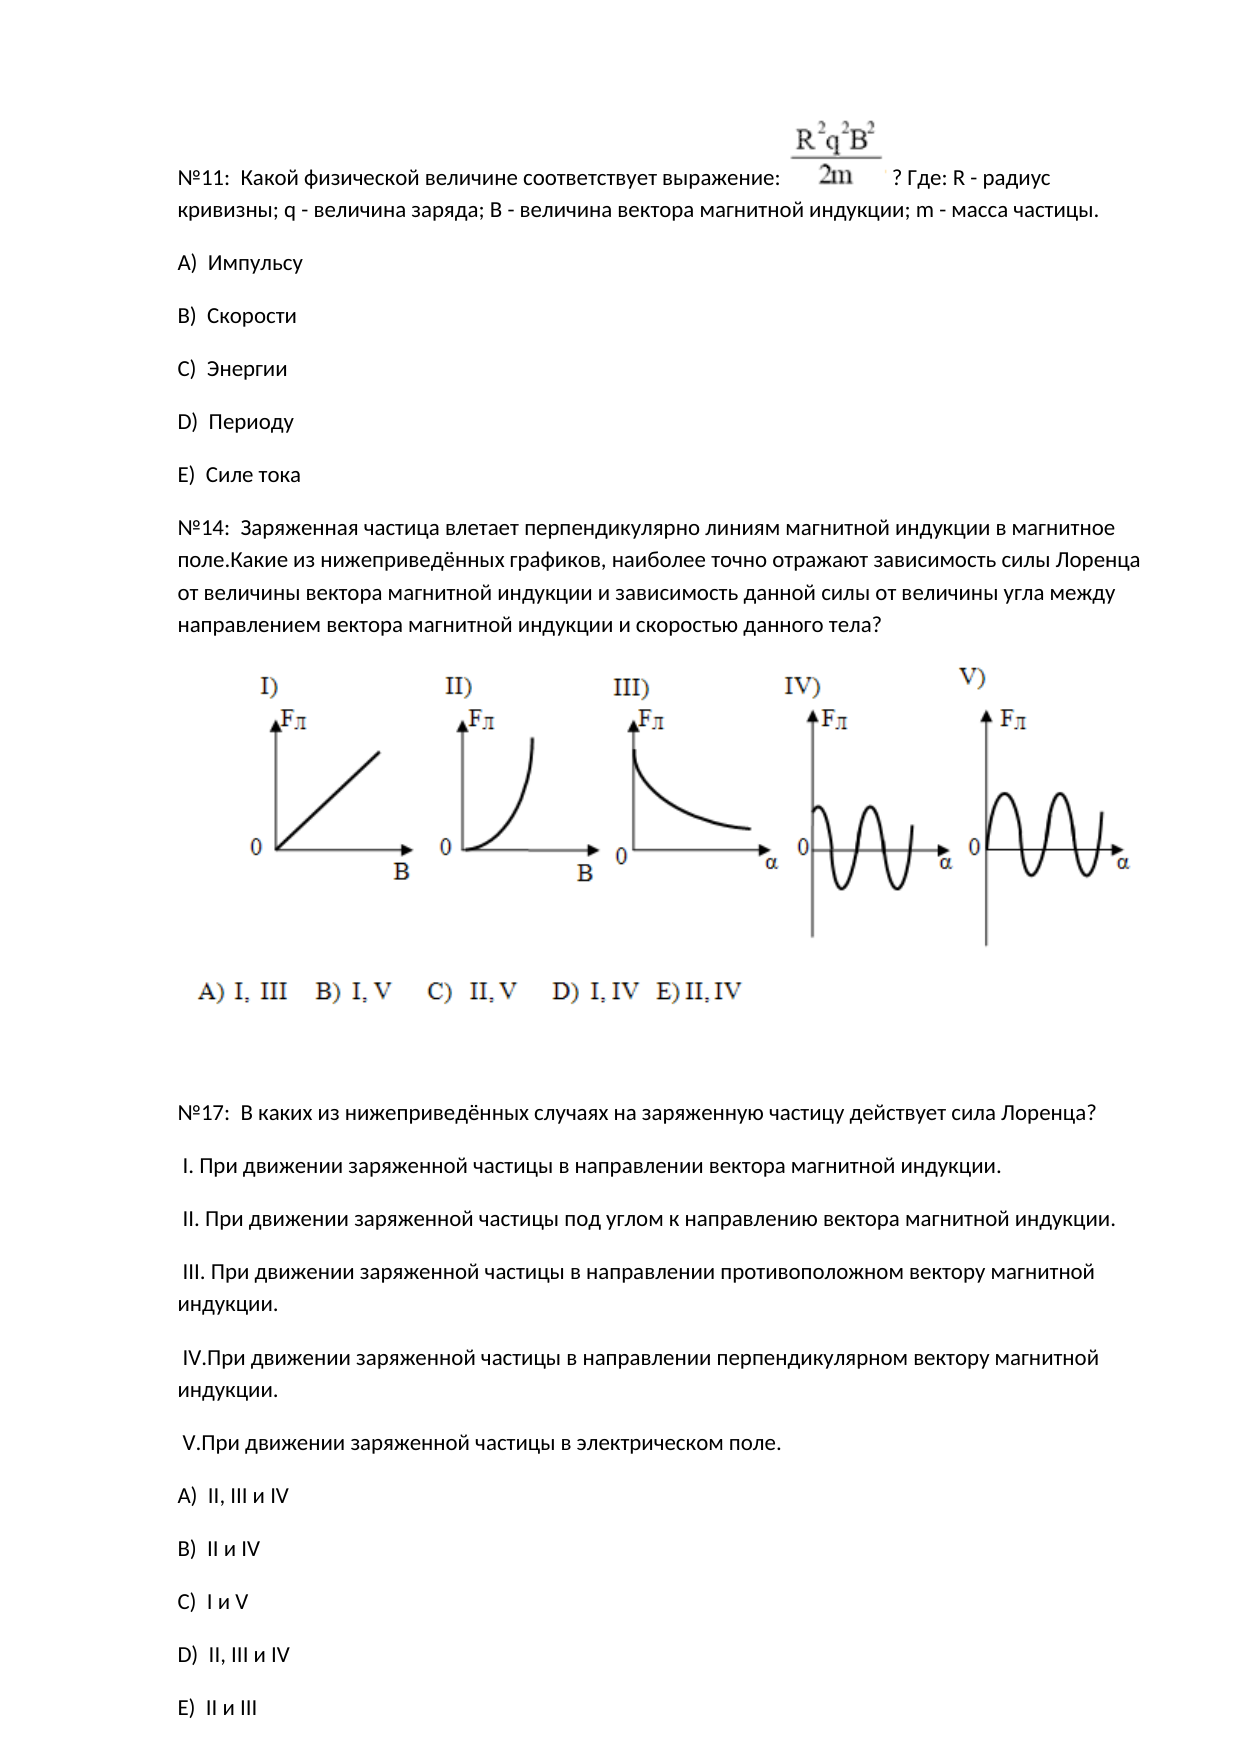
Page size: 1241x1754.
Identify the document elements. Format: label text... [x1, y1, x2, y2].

text E) Силе тока [177, 460, 1152, 488]
text V.При движении заряженной частицы в электрическом поле. [177, 1428, 1152, 1456]
text III. При движении заряженной частицы в направлении противоположном вектору магнитной индукции. [177, 1257, 1152, 1318]
text №17: В каких из нижеприведённых случаях на заряженную частицу действует сила Лоренца? [177, 1098, 1152, 1126]
text C) Энергии [177, 354, 1152, 382]
text А) Импульсу [177, 248, 1152, 276]
text №11: Какой физической величине соответствует выражение: ? Где: R - радиус кривизны; q - величина заряда; B - величина вектора магнитной индукции; m - масса частицы. [177, 118, 1152, 223]
text IV.При движении заряженной частицы в направлении перпендикулярном вектору магнитной индукции. [177, 1343, 1152, 1403]
text А) II, III и IV [177, 1481, 1152, 1509]
text C) I и V [177, 1587, 1152, 1615]
text II. При движении заряженной частицы под углом к направлению вектора магнитной индукции. [177, 1204, 1152, 1232]
text D) II, III и IV [177, 1640, 1152, 1668]
text B) Скорости [177, 301, 1152, 329]
picture [177, 662, 1152, 1021]
text B) II и IV [177, 1534, 1152, 1562]
text E) II и III [177, 1693, 1152, 1721]
picture [786, 118, 887, 186]
text №14: Заряженная частица влетает перпендикулярно линиям магнитной индукции в магнитное поле.Какие из нижеприведённых графиков, наиболее точно отражают зависимость силы Лоренца от величины вектора магнитной индукции и зависимость данной силы от величины угла между направлением вектора магнитной индукции и скоростью данного тела? [177, 513, 1152, 638]
text I. При движении заряженной частицы в направлении вектора магнитной индукции. [177, 1151, 1152, 1179]
text D) Периоду [177, 407, 1152, 435]
